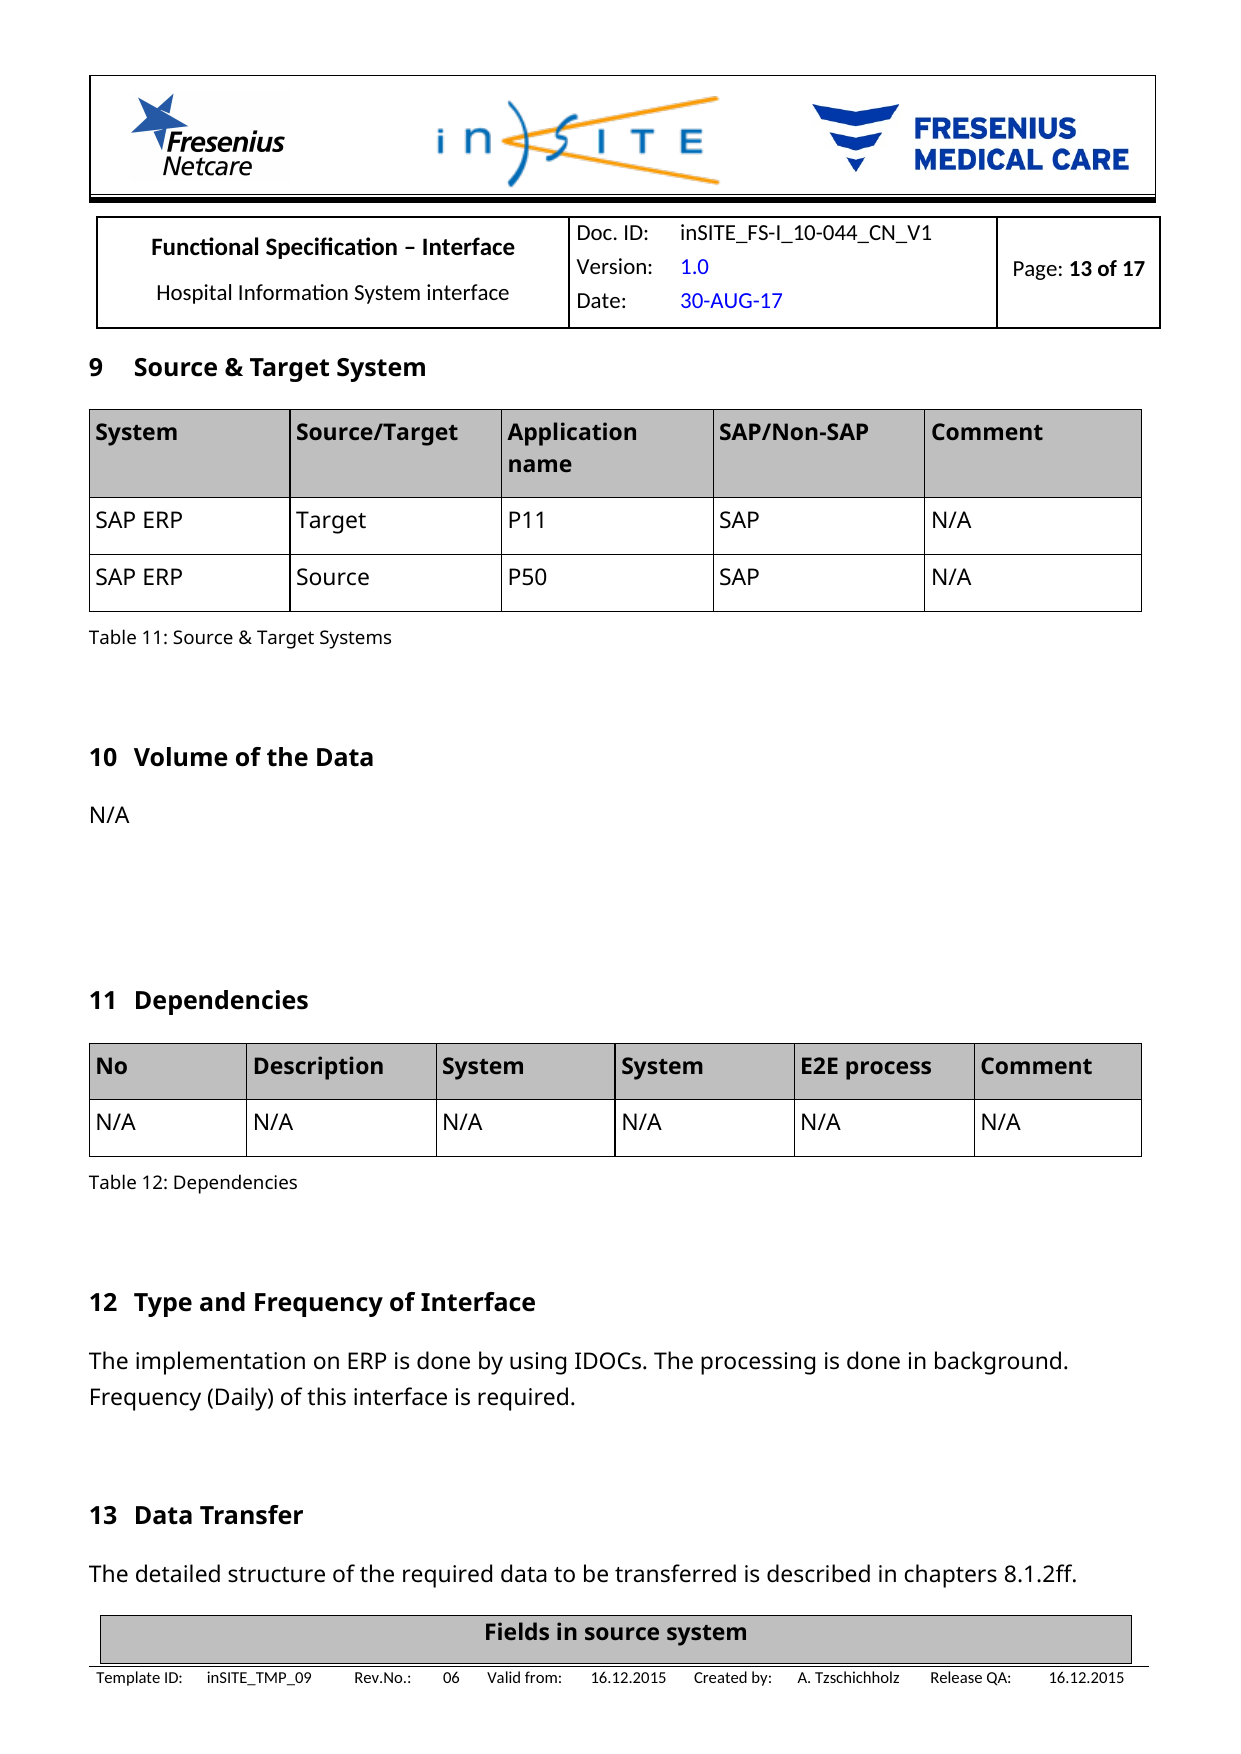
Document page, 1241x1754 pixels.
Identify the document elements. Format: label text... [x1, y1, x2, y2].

table_header Source/Target [291, 410, 501, 497]
table_cell N/A [925, 498, 1141, 554]
table_cell Source [291, 555, 501, 611]
table_cell N/A [795, 1100, 974, 1156]
table_header SAP/Non-SAP [714, 410, 924, 497]
table_cell N/A [247, 1100, 436, 1156]
subtitle Volume of the Data [89, 739, 1152, 773]
table_cell SAP [714, 555, 924, 611]
table_header Comment [975, 1044, 1141, 1099]
table_header Fields in source system [101, 1616, 1131, 1663]
subtitle Dependencies [89, 983, 1152, 1017]
text The implementation on ERP is done by using IDOCs. The processing is done in background. Frequency (Daily) of this interface is required. [89, 1345, 1152, 1412]
table_cell Target [291, 498, 501, 554]
table_cell N/A [90, 1100, 246, 1156]
subtitle Source & Target System [89, 349, 1152, 383]
subtitle Type and Frequency of Interface [89, 1285, 1152, 1319]
picture [430, 88, 728, 192]
table_header Comment [925, 410, 1141, 497]
table_cell N/A [616, 1100, 794, 1156]
table_header System [90, 410, 289, 497]
text Table 11: Source & Target Systems [89, 624, 1152, 650]
text The detailed structure of the required data to be transferred is described in chapters 8.1.2ff. [89, 1558, 1152, 1589]
table_cell SAP ERP [90, 555, 289, 611]
picture [812, 104, 1129, 172]
text Table 12: Dependencies [89, 1169, 1152, 1195]
table_header Description [247, 1044, 436, 1099]
table_cell P50 [502, 555, 713, 611]
table_cell P11 [502, 498, 713, 554]
table_header E2E process [795, 1044, 974, 1099]
table_cell N/A [975, 1100, 1141, 1156]
subtitle Data Transfer [89, 1498, 1152, 1532]
table_cell SAP ERP [90, 498, 289, 554]
table_header System [616, 1044, 794, 1099]
table_cell N/A [437, 1100, 614, 1156]
text N/A [89, 799, 1152, 831]
table_header No [90, 1044, 246, 1099]
table_header System [437, 1044, 614, 1099]
table_cell SAP [714, 498, 924, 554]
picture [130, 91, 291, 181]
table_cell N/A [925, 555, 1141, 611]
table_header Application name [502, 410, 713, 497]
